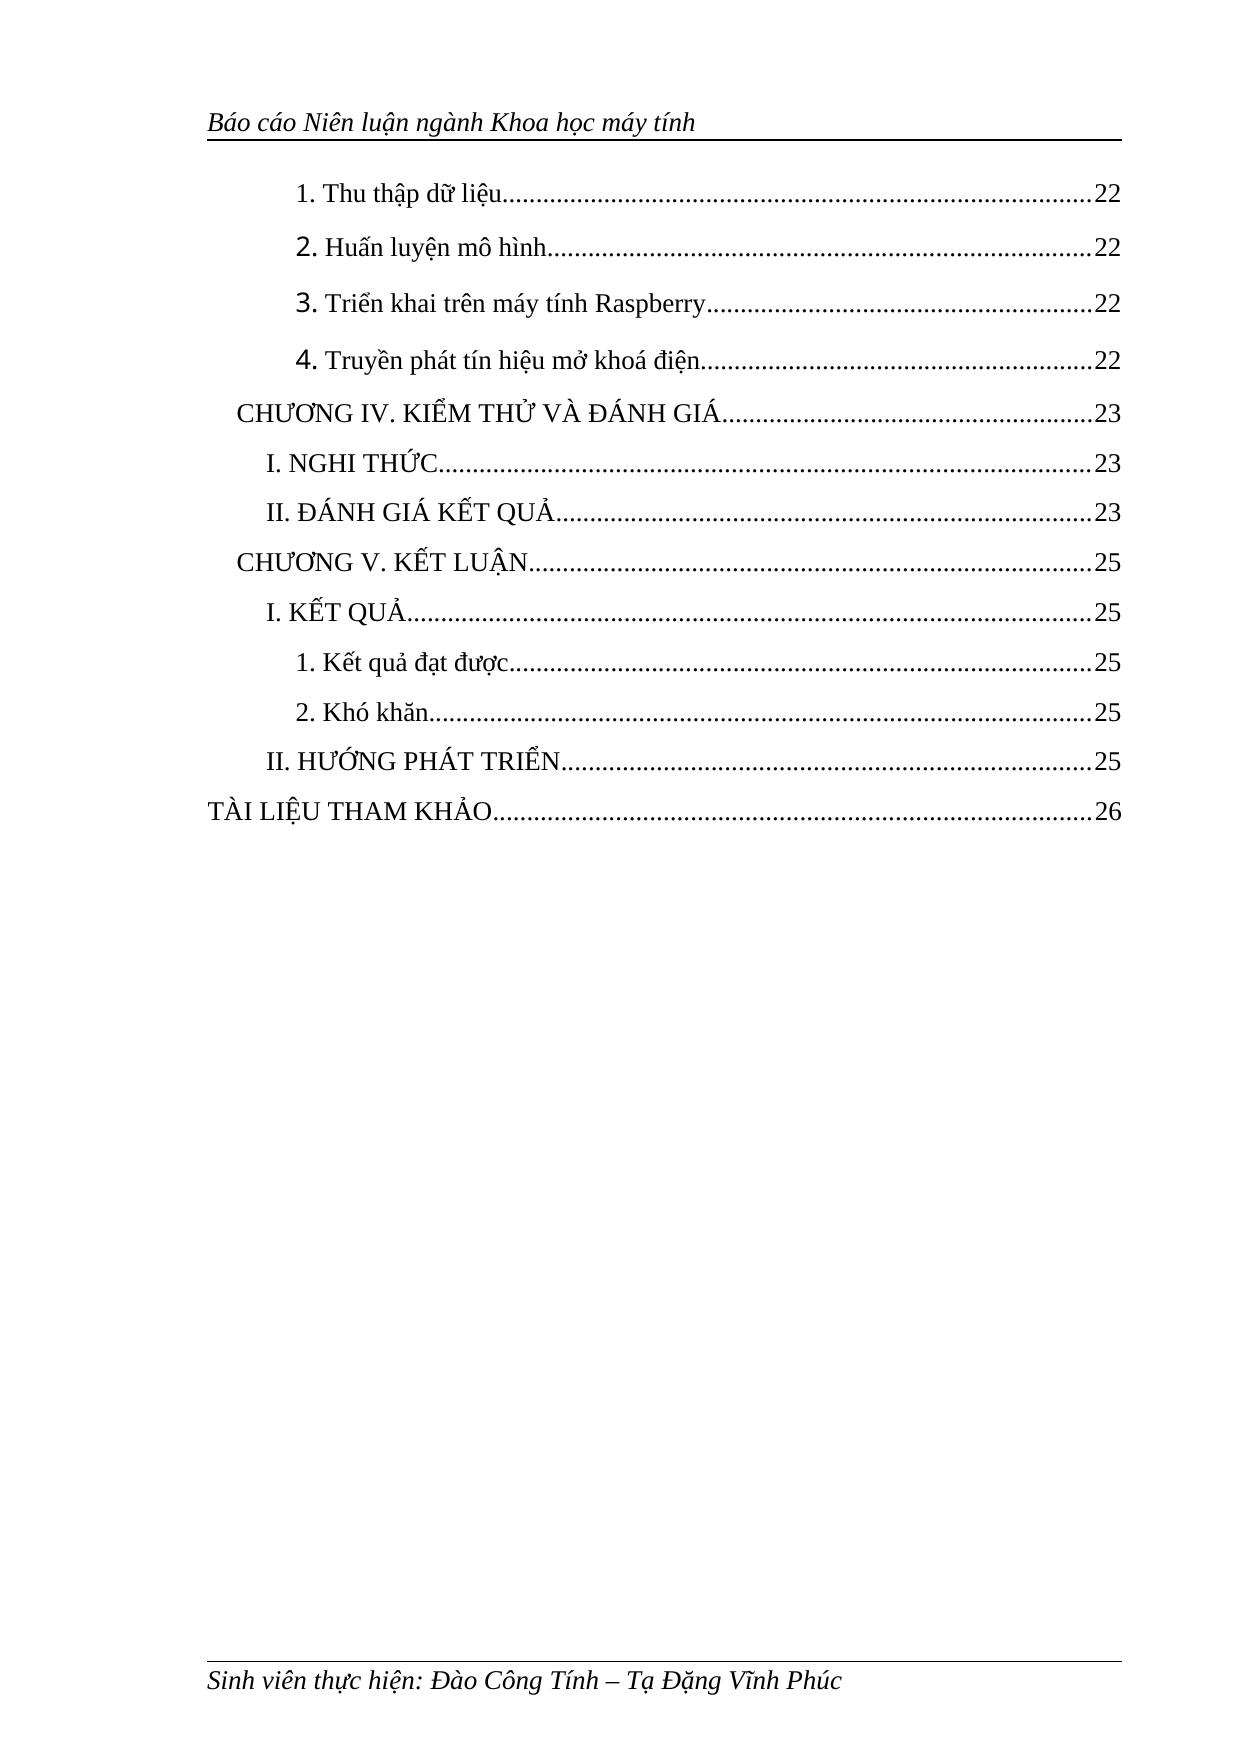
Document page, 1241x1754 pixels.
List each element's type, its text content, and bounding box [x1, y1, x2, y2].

text 4. Truyền phát tín hiệu mở khoá điện 22 [295, 340, 1122, 377]
text CHƯƠNG IV. KIỂM THỬ VÀ ĐÁNH GIÁ 23 [236, 397, 1122, 428]
text 2. Khó khăn 25 [295, 696, 1122, 727]
text I. KẾT QUẢ 25 [266, 596, 1122, 627]
text I. NGHI THỨC 23 [266, 447, 1122, 478]
text 1. Kết quả đạt được 25 [295, 646, 1122, 677]
text 2. Huấn luyện mô hình 22 [295, 227, 1122, 264]
text 3. Triển khai trên máy tính Raspberry 22 [295, 284, 1122, 321]
text TÀI LIỆU THAM KHẢO 26 [207, 795, 1122, 826]
text CHƯƠNG V. KẾT LUẬN 25 [236, 546, 1122, 577]
text 1. Thu thập dữ liệu 22 [295, 177, 1122, 208]
text II. ĐÁNH GIÁ KẾT QUẢ 23 [266, 497, 1122, 528]
text II. HƯỚNG PHÁT TRIỂN 25 [266, 746, 1122, 777]
